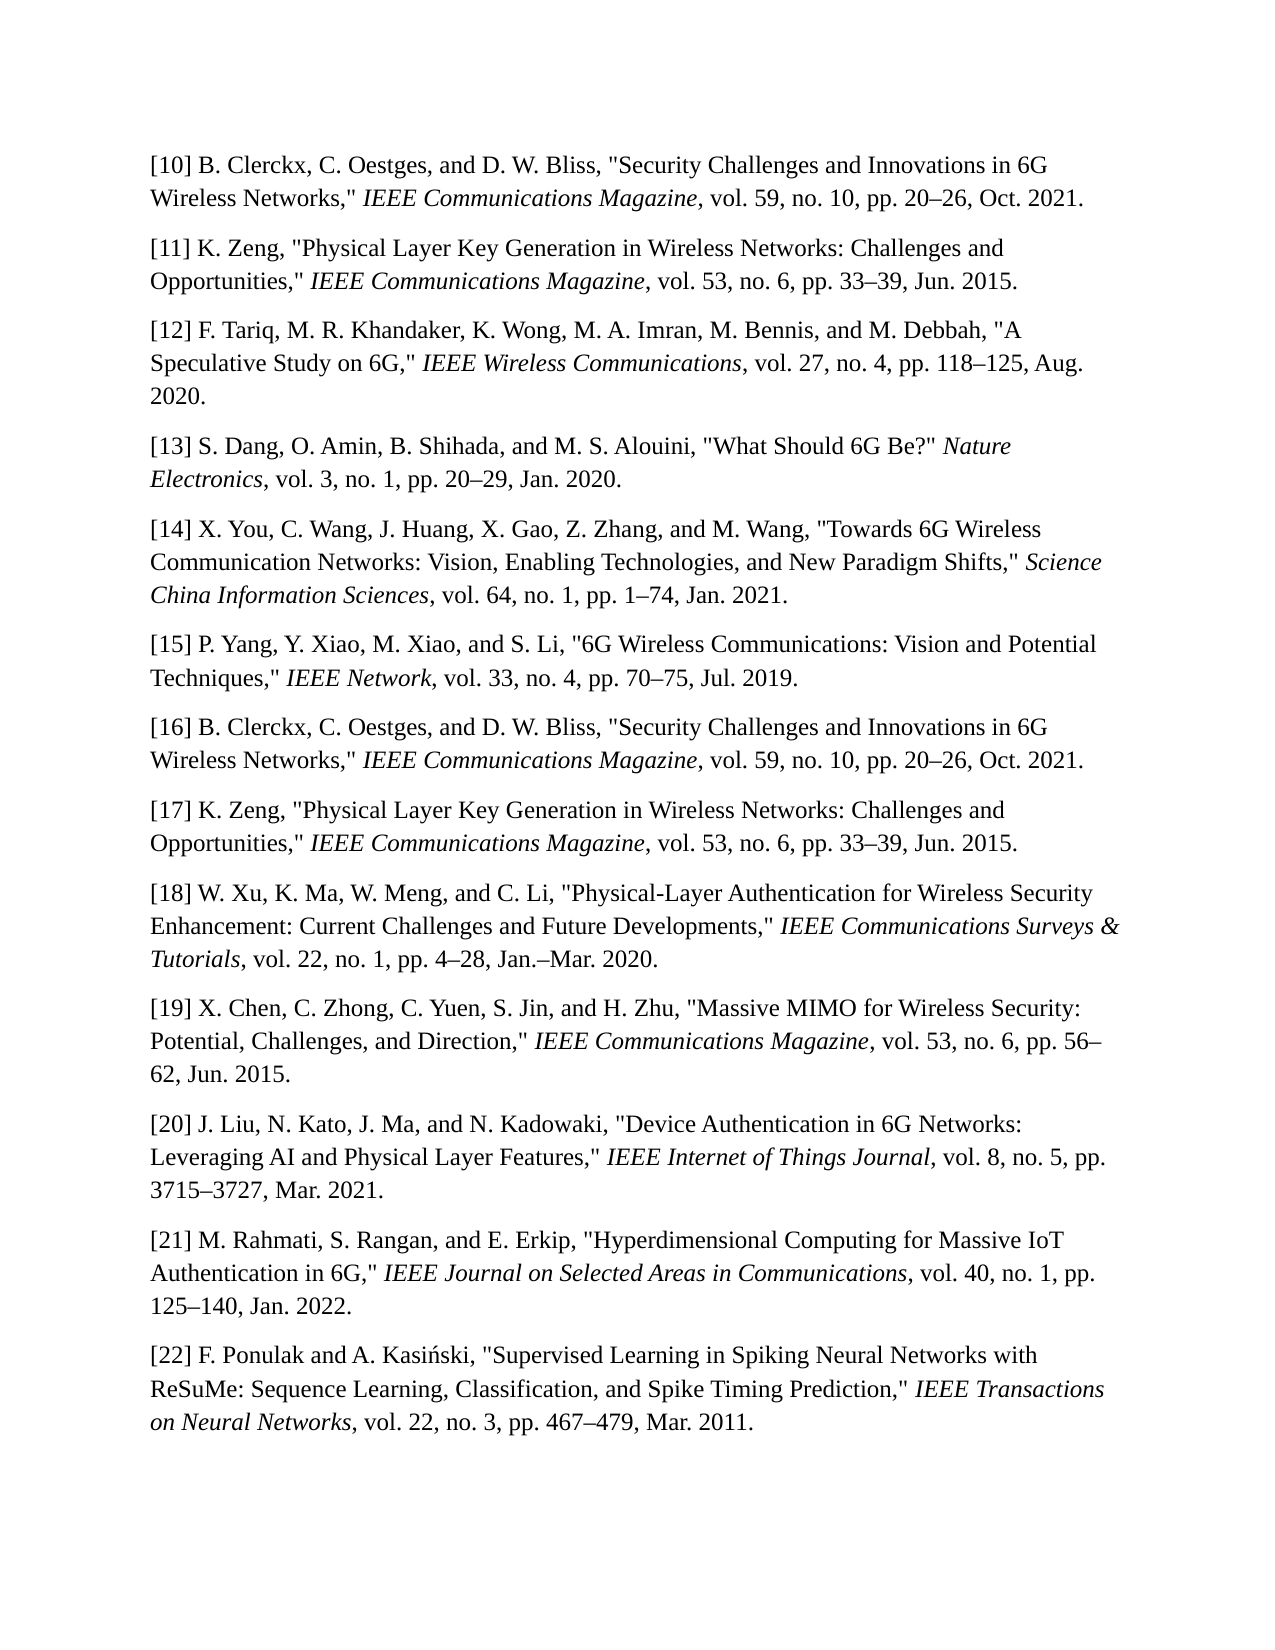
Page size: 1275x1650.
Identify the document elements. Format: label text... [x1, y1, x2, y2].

text [18] W. Xu, K. Ma, W. Meng, and C. Li, "Physical-Layer Authentication for Wireless Security Enhancement: Current Challenges and Future Developments," IEEE Communications Surveys & Tutorials, vol. 22, no. 1, pp. 4–28, Jan.–Mar. 2020. [150, 878, 1125, 972]
text [17] K. Zeng, "Physical Layer Key Generation in Wireless Networks: Challenges and Opportunities," IEEE Communications Magazine, vol. 53, no. 6, pp. 33–39, Jun. 2015. [150, 795, 1125, 857]
text [22] F. Ponulak and A. Kasiński, "Supervised Learning in Spiking Neural Networks with ReSuMe: Sequence Learning, Classification, and Spike Timing Prediction," IEEE Transactions on Neural Networks, vol. 22, no. 3, pp. 467–479, Mar. 2011. [150, 1341, 1125, 1435]
text [13] S. Dang, O. Amin, B. Shihada, and M. S. Alouini, "What Should 6G Be?" Nature Electronics, vol. 3, no. 1, pp. 20–29, Jan. 2020. [150, 431, 1125, 493]
text [14] X. You, C. Wang, J. Huang, X. Gao, Z. Zhang, and M. Wang, "Towards 6G Wireless Communication Networks: Vision, Enabling Technologies, and New Paradigm Shifts," Science China Information Sciences, vol. 64, no. 1, pp. 1–74, Jan. 2021. [150, 514, 1125, 609]
text [11] K. Zeng, "Physical Layer Key Generation in Wireless Networks: Challenges and Opportunities," IEEE Communications Magazine, vol. 53, no. 6, pp. 33–39, Jun. 2015. [150, 233, 1125, 294]
text [19] X. Chen, C. Zhong, C. Yuen, S. Jin, and H. Zhu, "Massive MIMO for Wireless Security: Potential, Challenges, and Direction," IEEE Communications Magazine, vol. 53, no. 6, pp. 56–62, Jun. 2015. [150, 993, 1125, 1088]
text [12] F. Tariq, M. R. Khandaker, K. Wong, M. A. Imran, M. Bennis, and M. Debbah, "A Speculative Study on 6G," IEEE Wireless Communications, vol. 27, no. 4, pp. 118–125, Aug. 2020. [150, 315, 1125, 410]
text [20] J. Liu, N. Kato, J. Ma, and N. Kadowaki, "Device Authentication in 6G Networks: Leveraging AI and Physical Layer Features," IEEE Internet of Things Journal, vol. 8, no. 5, pp. 3715–3727, Mar. 2021. [150, 1109, 1125, 1204]
text [16] B. Clerckx, C. Oestges, and D. W. Bliss, "Security Challenges and Innovations in 6G Wireless Networks," IEEE Communications Magazine, vol. 59, no. 10, pp. 20–26, Oct. 2021. [150, 712, 1125, 774]
text [15] P. Yang, Y. Xiao, M. Xiao, and S. Li, "6G Wireless Communications: Vision and Potential Techniques," IEEE Network, vol. 33, no. 4, pp. 70–75, Jul. 2019. [150, 629, 1125, 691]
text [10] B. Clerckx, C. Oestges, and D. W. Bliss, "Security Challenges and Innovations in 6G Wireless Networks," IEEE Communications Magazine, vol. 59, no. 10, pp. 20–26, Oct. 2021. [150, 150, 1125, 212]
text [21] M. Rahmati, S. Rangan, and E. Erkip, "Hyperdimensional Computing for Massive IoT Authentication in 6G," IEEE Journal on Selected Areas in Communications, vol. 40, no. 1, pp. 125–140, Jan. 2022. [150, 1225, 1125, 1320]
